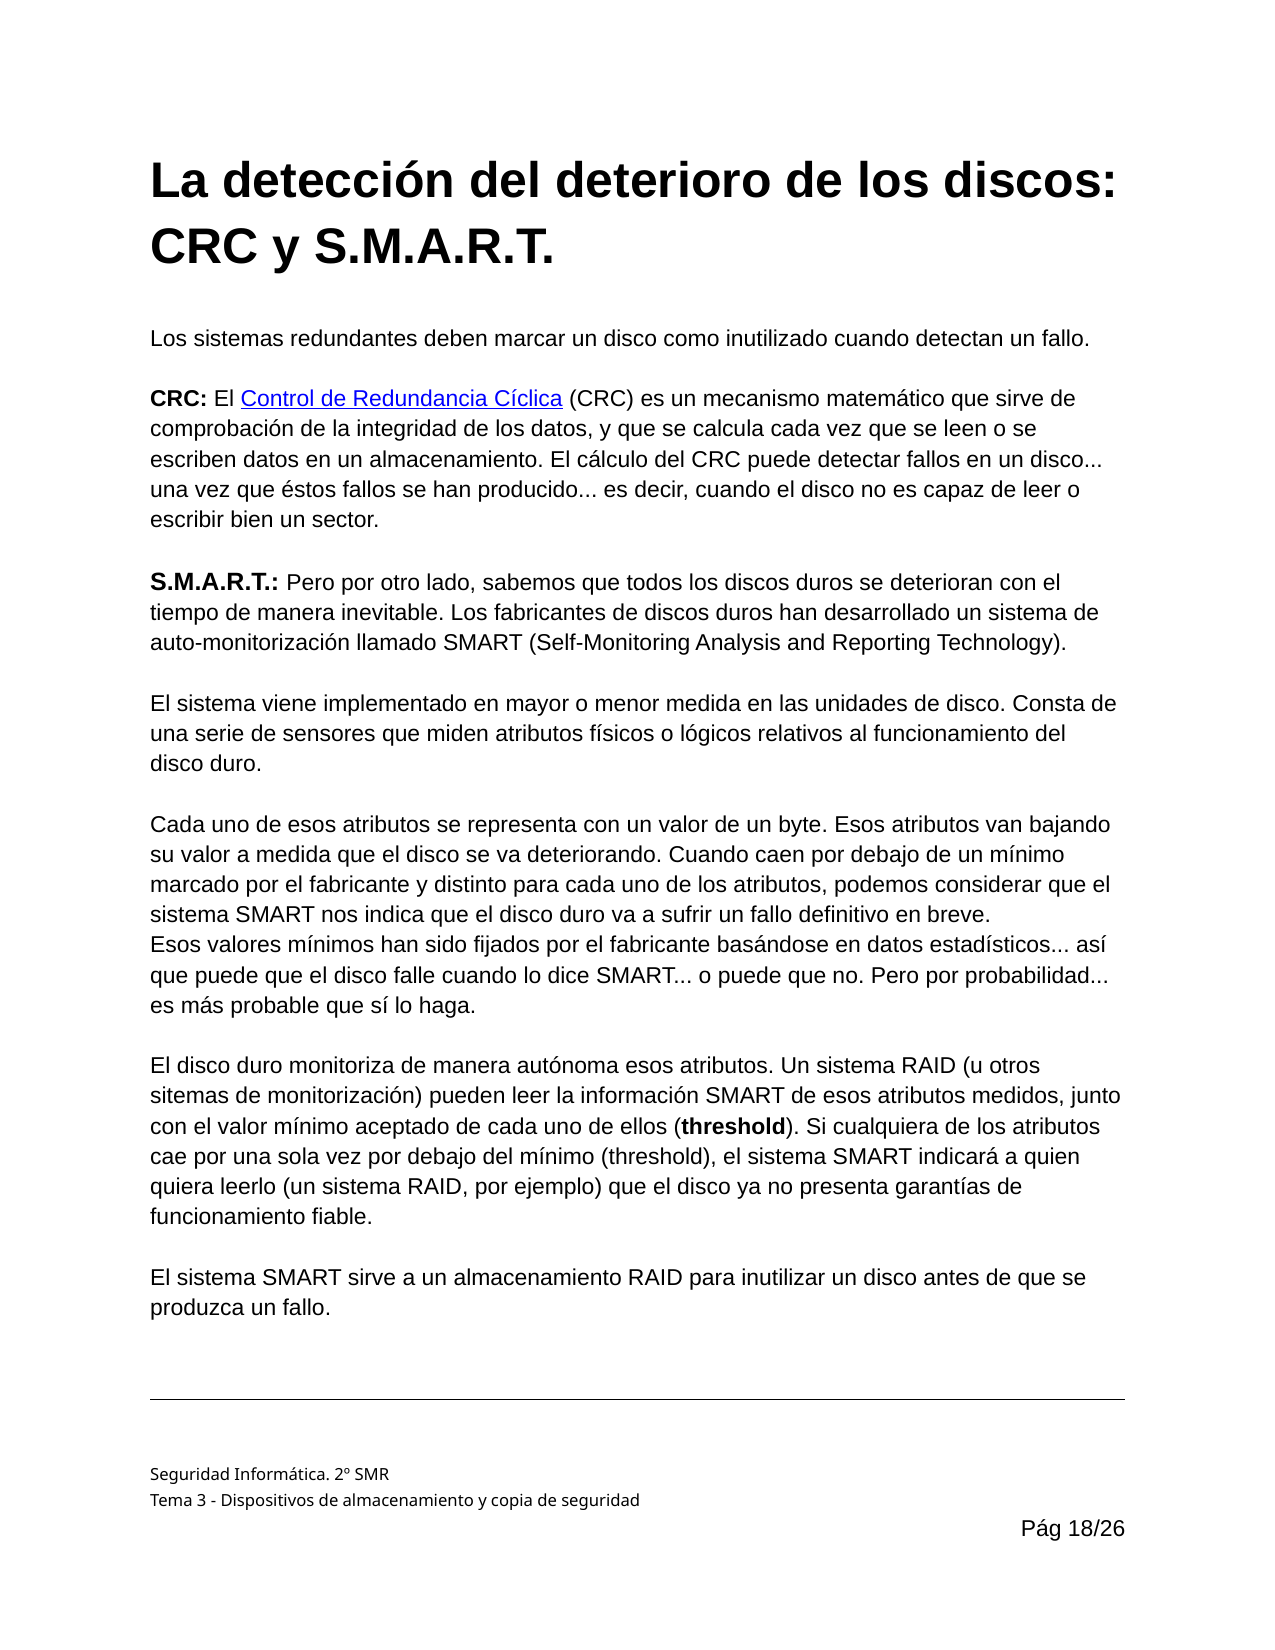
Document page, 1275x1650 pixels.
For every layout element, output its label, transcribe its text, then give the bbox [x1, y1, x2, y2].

text El disco duro monitoriza de manera autónoma esos atributos. Un sistema RAID (u otros sitemas de monitorización) pueden leer la información SMART de esos atributos medidos, junto con el valor mínimo aceptado de cada uno de ellos (threshold). Si cualquiera de los atributos cae por una sola vez por debajo del mínimo (threshold), el sistema SMART indicará a quien quiera leerlo (un sistema RAID, por ejemplo) que el disco ya no presenta garantías de funcionamiento fiable. [150, 1052, 1125, 1229]
subtitle La detección del deterioro de los discos: CRC y S.M.A.R.T. [150, 150, 1125, 273]
text S.M.A.R.T.: Pero por otro lado, sabemos que todos los discos duros se deterioran con el tiempo de manera inevitable. Los fabricantes de discos duros han desarrollado un sistema de auto-monitorización llamado SMART (Self-Monitoring Analysis and Reporting Technology). [150, 566, 1125, 656]
text El sistema SMART sirve a un almacenamiento RAID para inutilizar un disco antes de que se produzca un fallo. [150, 1264, 1125, 1320]
text Los sistemas redundantes deben marcar un disco como inutilizado cuando detectan un fallo. [150, 325, 1125, 351]
text Esos valores mínimos han sido fijados por el fabricante basándose en datos estadísticos... así que puede que el disco falle cuando lo dice SMART... o puede que no. Pero por probabilidad... es más probable que sí lo haga. [150, 931, 1125, 1018]
text Cada uno de esos atributos se representa con un valor de un byte. Esos atributos van bajando su valor a medida que el disco se va deteriorando. Cuando caen por debajo de un mínimo marcado por el fabricante y distinto para cada uno de los atributos, podemos considerar que el sistema SMART nos indica que el disco duro va a sufrir un fallo definitivo en breve. [150, 811, 1125, 927]
text CRC: El Control de Redundancia Cíclica (CRC) es un mecanismo matemático que sirve de comprobación de la integridad de los datos, y que se calcula cada vez que se leen o se escriben datos en un almacenamiento. El cálculo del CRC puede detectar fallos en un disco... una vez que éstos fallos se han producido... es decir, cuando el disco no es capaz de leer o escribir bien un sector. [150, 385, 1125, 532]
text El sistema viene implementado en mayor o menor medida en las unidades de disco. Consta de una serie de sensores que miden atributos físicos o lógicos relativos al funcionamiento del disco duro. [150, 690, 1125, 776]
